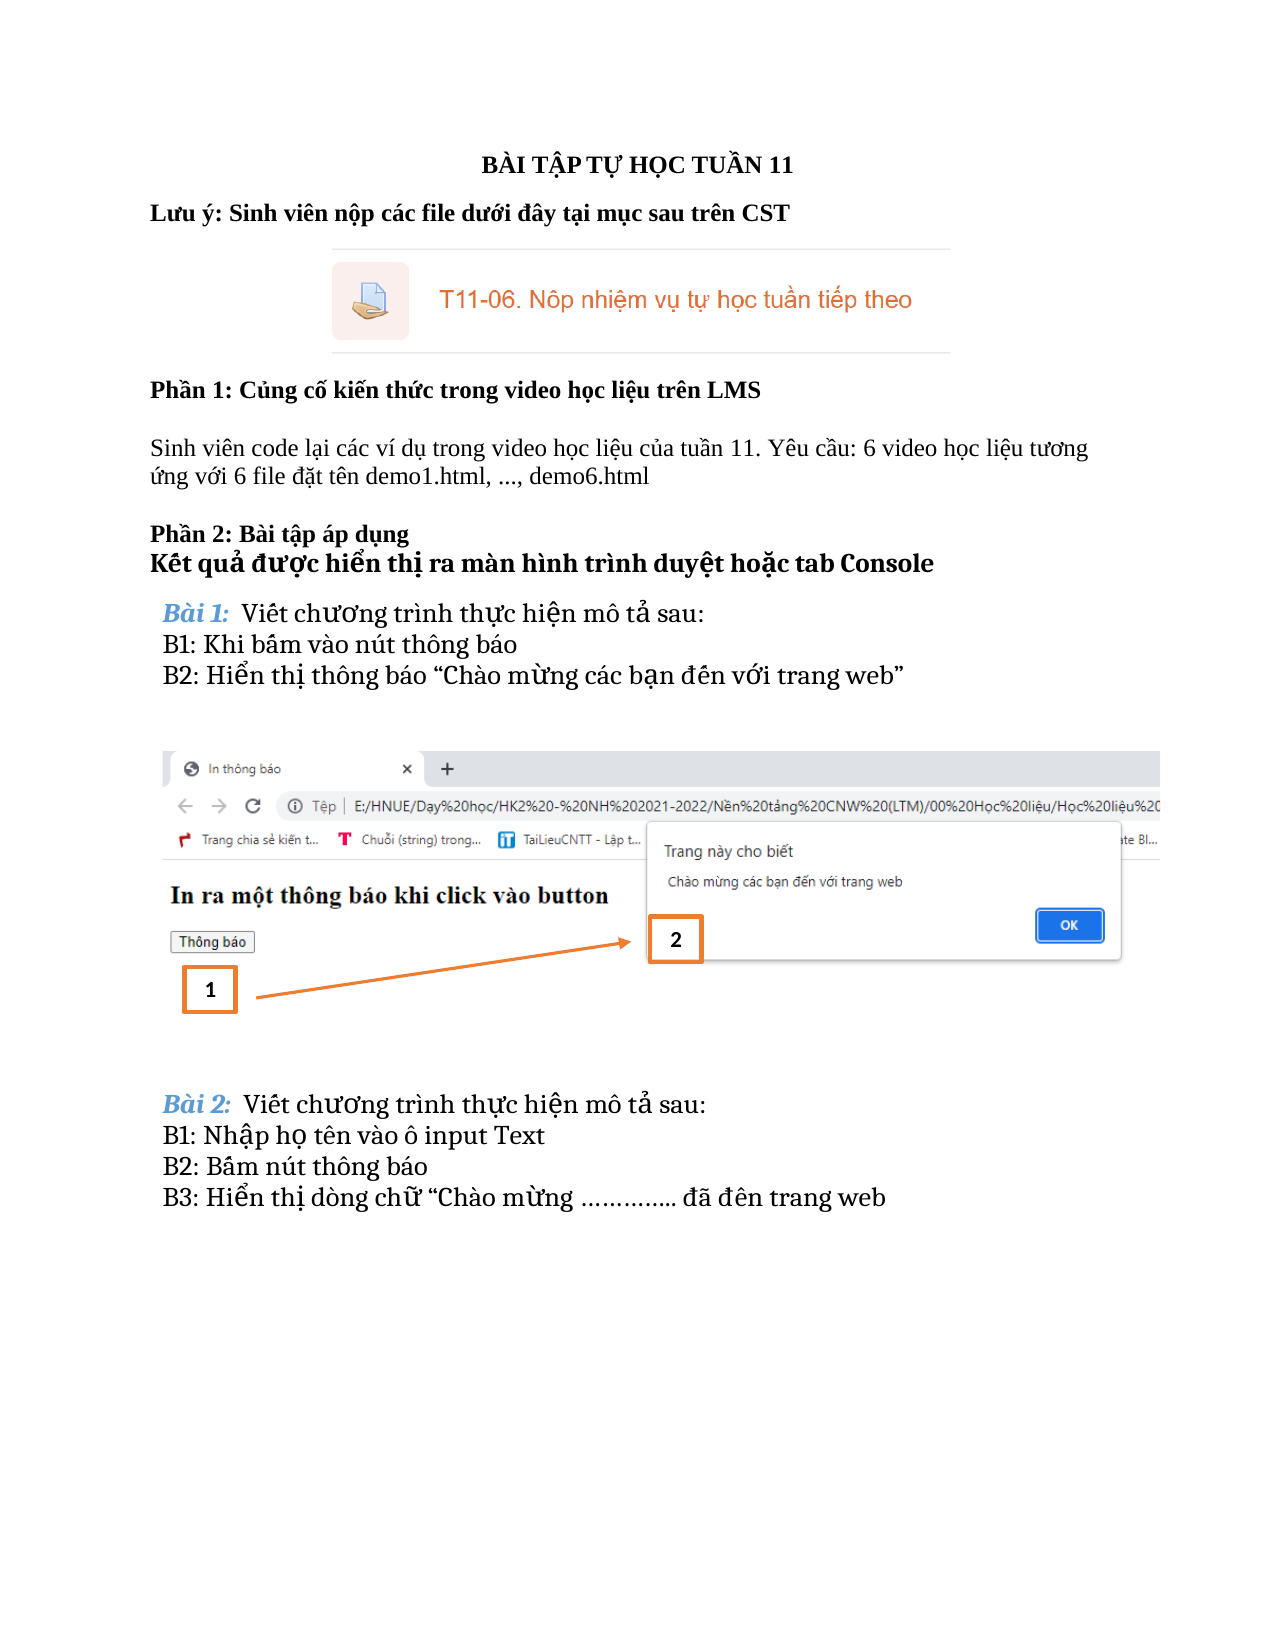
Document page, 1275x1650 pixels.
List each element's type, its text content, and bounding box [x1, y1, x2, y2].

picture [162, 751, 1161, 1058]
text Phần 2: Bài tập áp dụng [150, 519, 1125, 548]
text B2: Hiển thị thông báo “Chào mừng các bạn đến với trang web” [162, 660, 1125, 691]
text B1: Nhập họ tên vào ô input Text [162, 1120, 1125, 1151]
text B3: Hiển thị dòng chữ “Chào mừng ………….. đã đên trang web [162, 1182, 1125, 1213]
text Sinh viên code lại các ví dụ trong video học liệu của tuần 11. Yêu cầu: 6 video học liệu tương ứng với 6 file đặt tên demo1.html, ..., demo6.html [150, 433, 1125, 490]
text BÀI TẬP TỰ HỌC TUẦN 11 [150, 150, 1125, 179]
picture [324, 245, 951, 357]
text Bài 1: Viết chương trình thực hiện mô tả sau: [162, 598, 1125, 629]
text B2: Bấm nút thông báo [162, 1151, 1125, 1182]
text Bài 2: Viết chương trình thực hiện mô tả sau: [162, 1089, 1125, 1120]
text Kết quả được hiển thị ra màn hình trình duyệt hoặc tab Console [150, 548, 1125, 579]
text Lưu ý: Sinh viên nộp các file dưới đây tại mục sau trên CST [150, 198, 1125, 226]
text B1: Khi bấm vào nút thông báo [162, 629, 1125, 660]
text Phần 1: Củng cố kiến thức trong video học liệu trên LMS [150, 375, 1125, 404]
